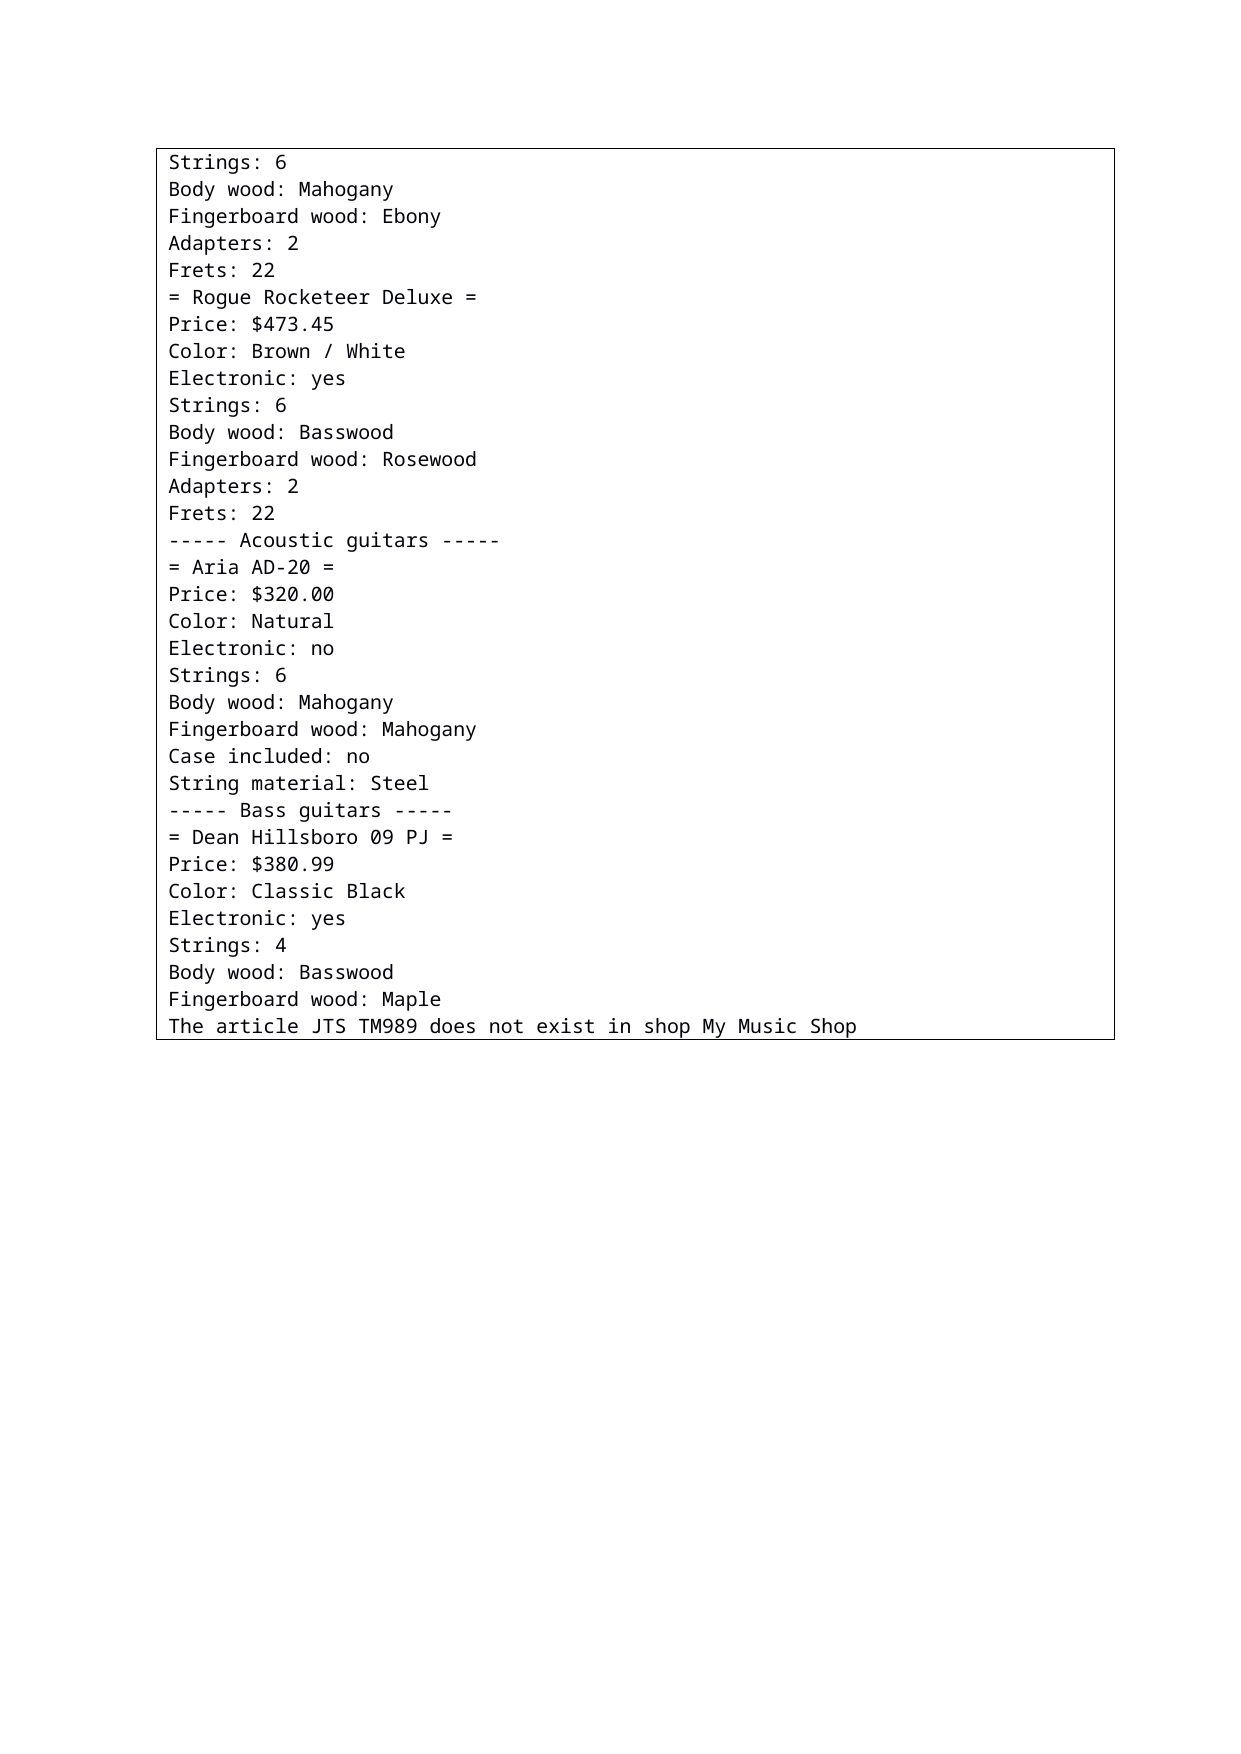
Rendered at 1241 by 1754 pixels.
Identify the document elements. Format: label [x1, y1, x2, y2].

table_header [157, 149, 1114, 1039]
